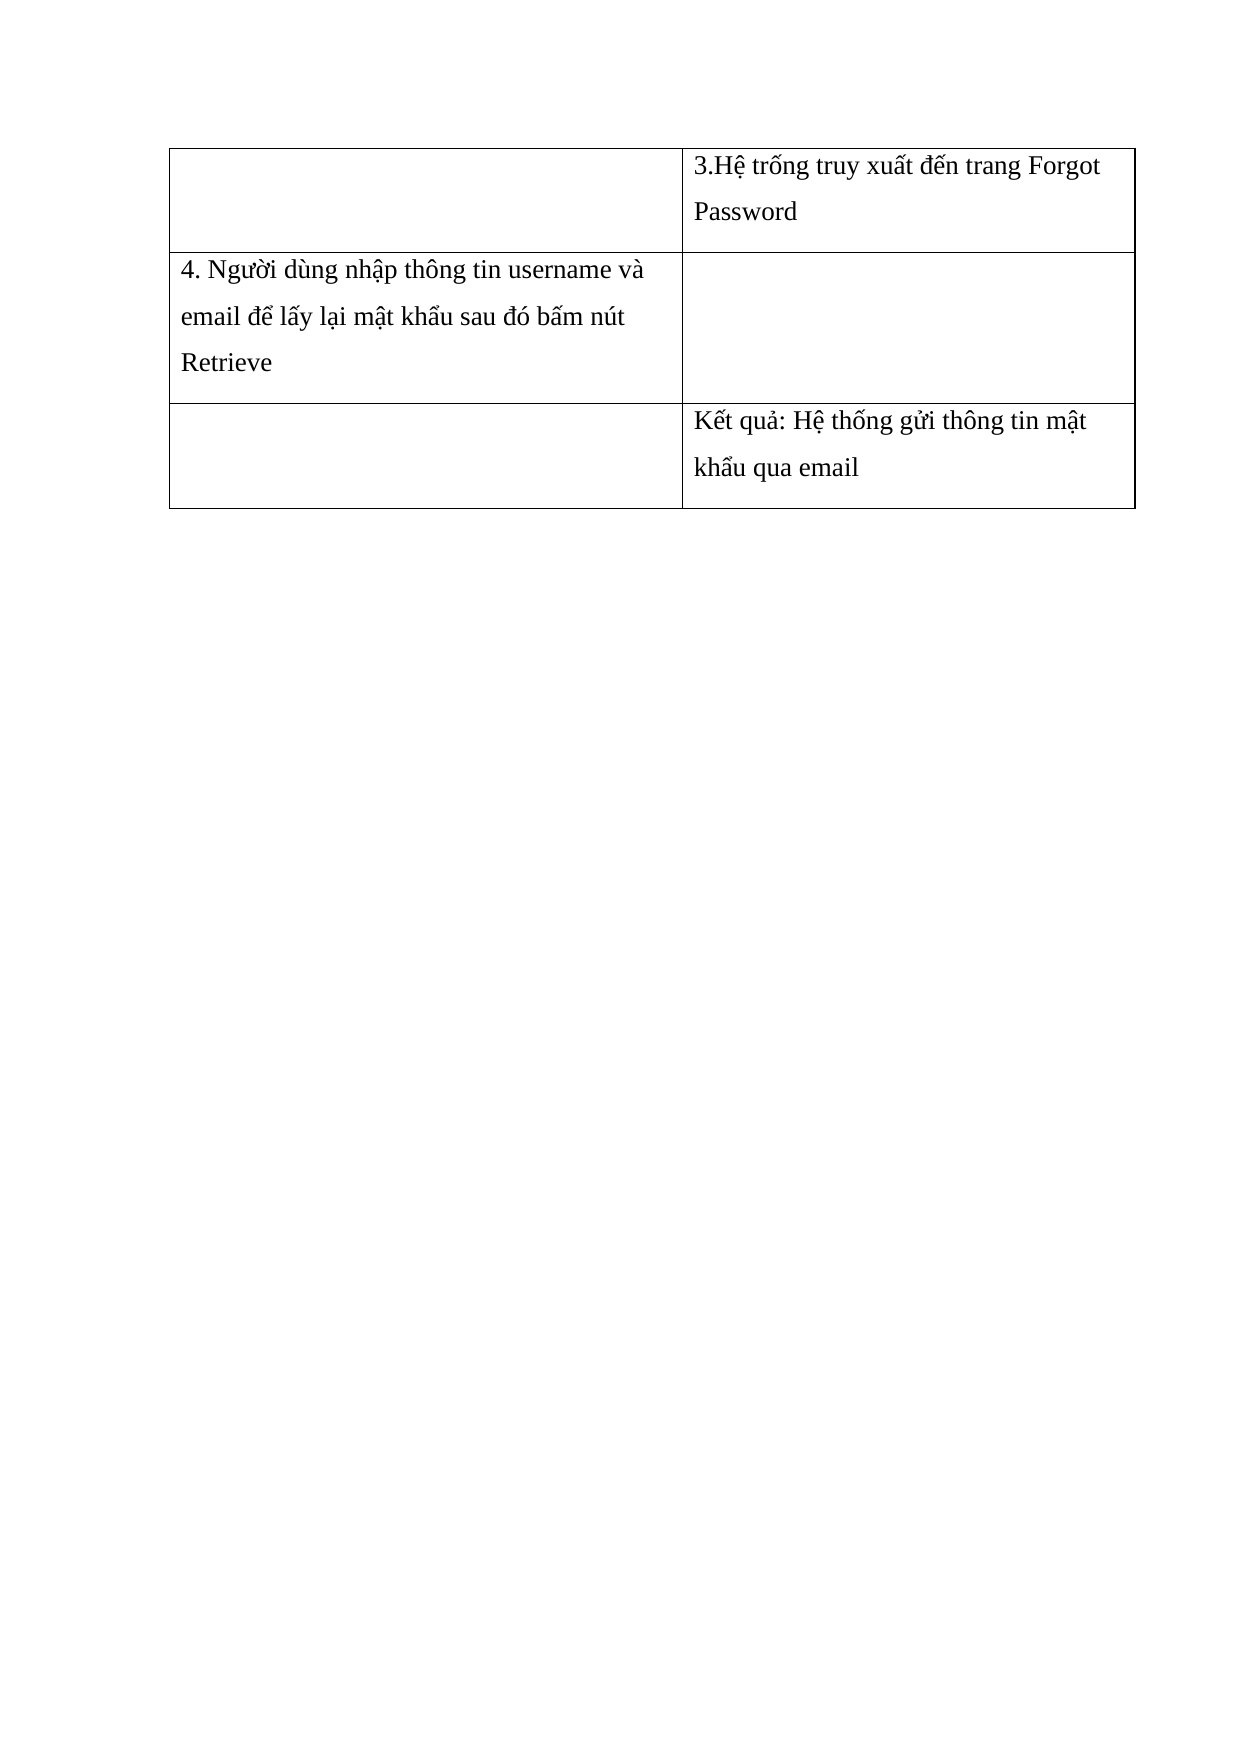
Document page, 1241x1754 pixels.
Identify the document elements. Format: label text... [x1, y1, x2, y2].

table_cell [683, 253, 1134, 403]
table_cell 3.Hệ trống truy xuất đến trang Forgot Password [683, 149, 1134, 252]
table_cell [170, 149, 682, 252]
table_cell Kết quả: Hệ thống gửi thông tin mật khẩu qua email [683, 404, 1134, 508]
table_cell 4. Người dùng nhập thông tin username và email để lấy lại mật khẩu sau đó bấm nút Retrieve [170, 253, 682, 403]
table_cell [170, 404, 682, 508]
